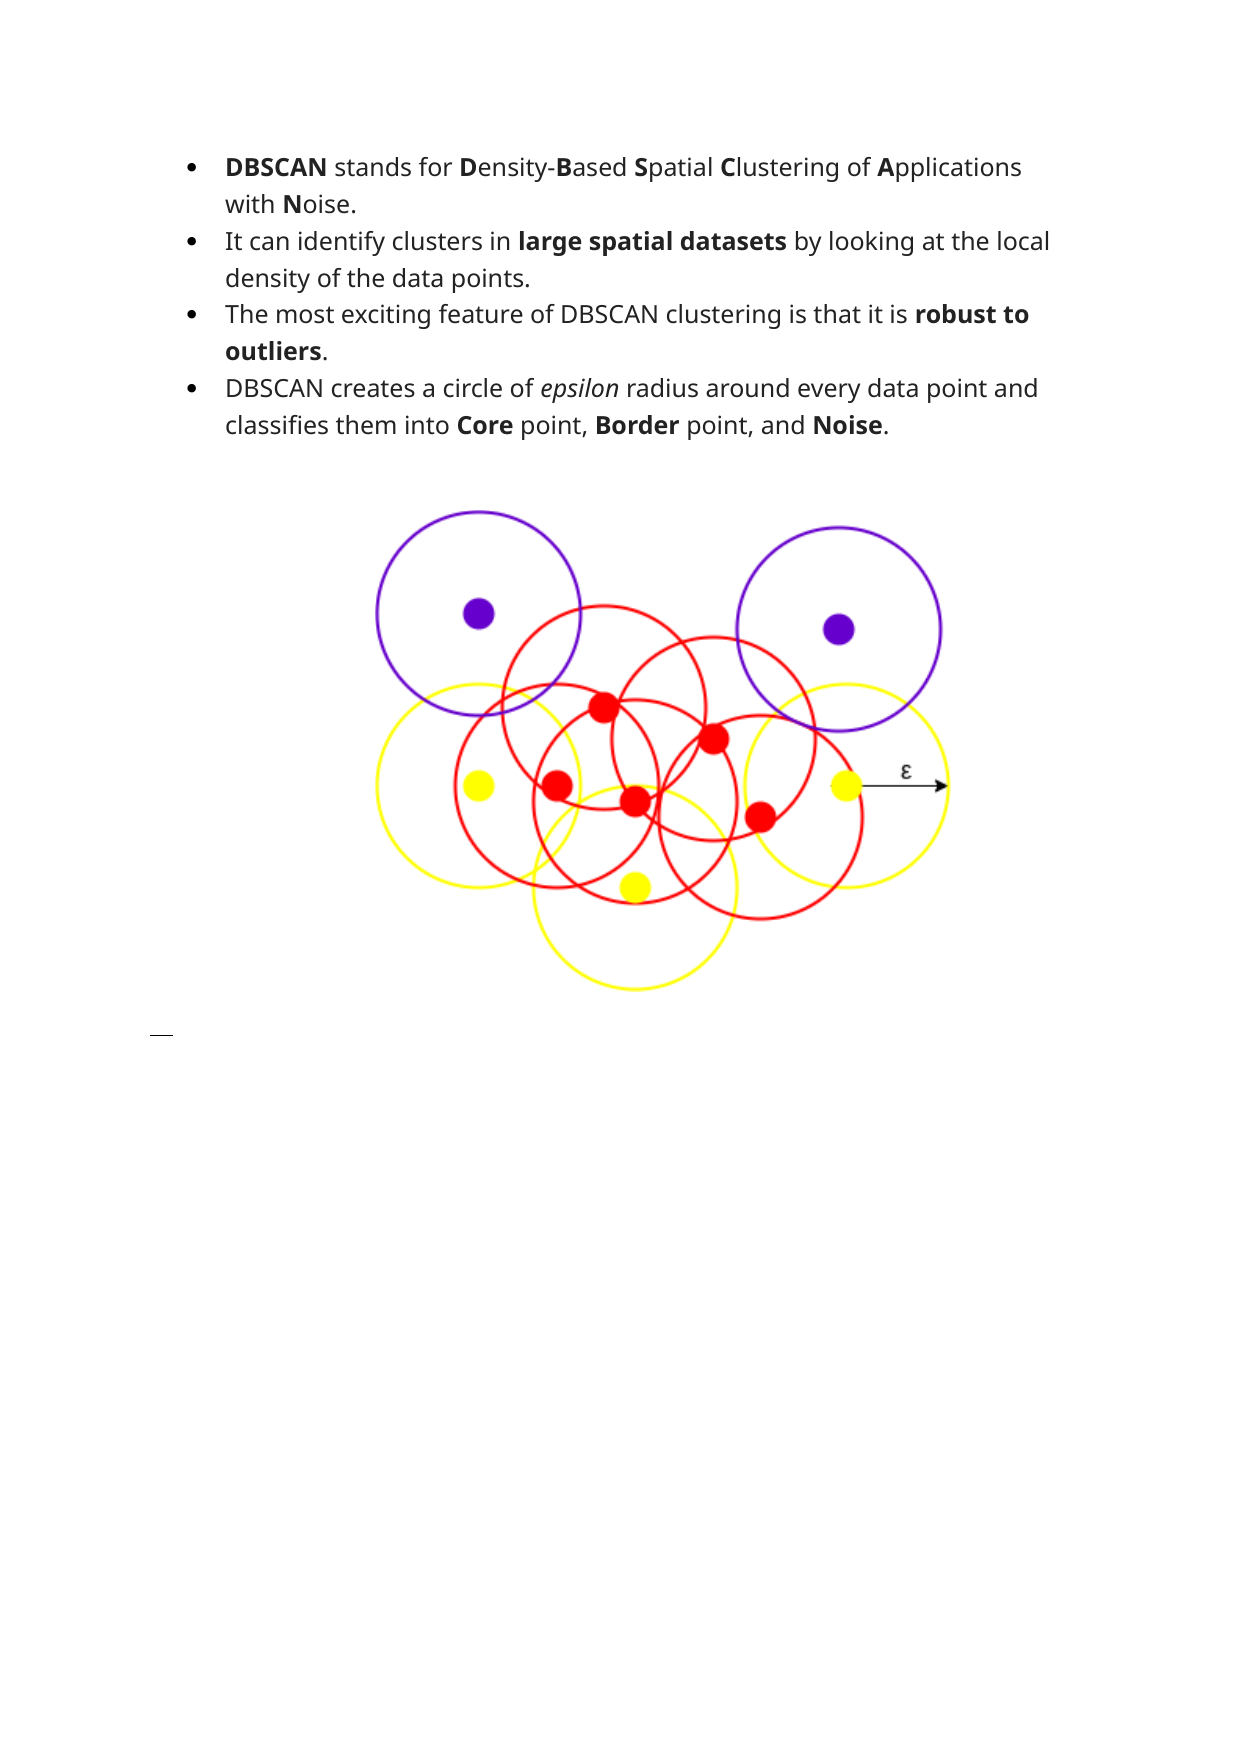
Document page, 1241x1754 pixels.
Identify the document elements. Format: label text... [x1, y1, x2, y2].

list It can identify clusters in large spatial datasets by looking at the local density of the data points. [187, 223, 1090, 294]
list DBSCAN stands for Density-Based Spatial Clustering of Applications with Noise. [187, 150, 1090, 221]
picture [375, 510, 962, 992]
list DBSCAN creates a circle of epsilon radius around every data point and classifies them into Core point, Border point, and Noise. [187, 371, 1090, 441]
list The most exciting feature of DBSCAN clustering is that it is robust to outliers. [187, 297, 1090, 368]
